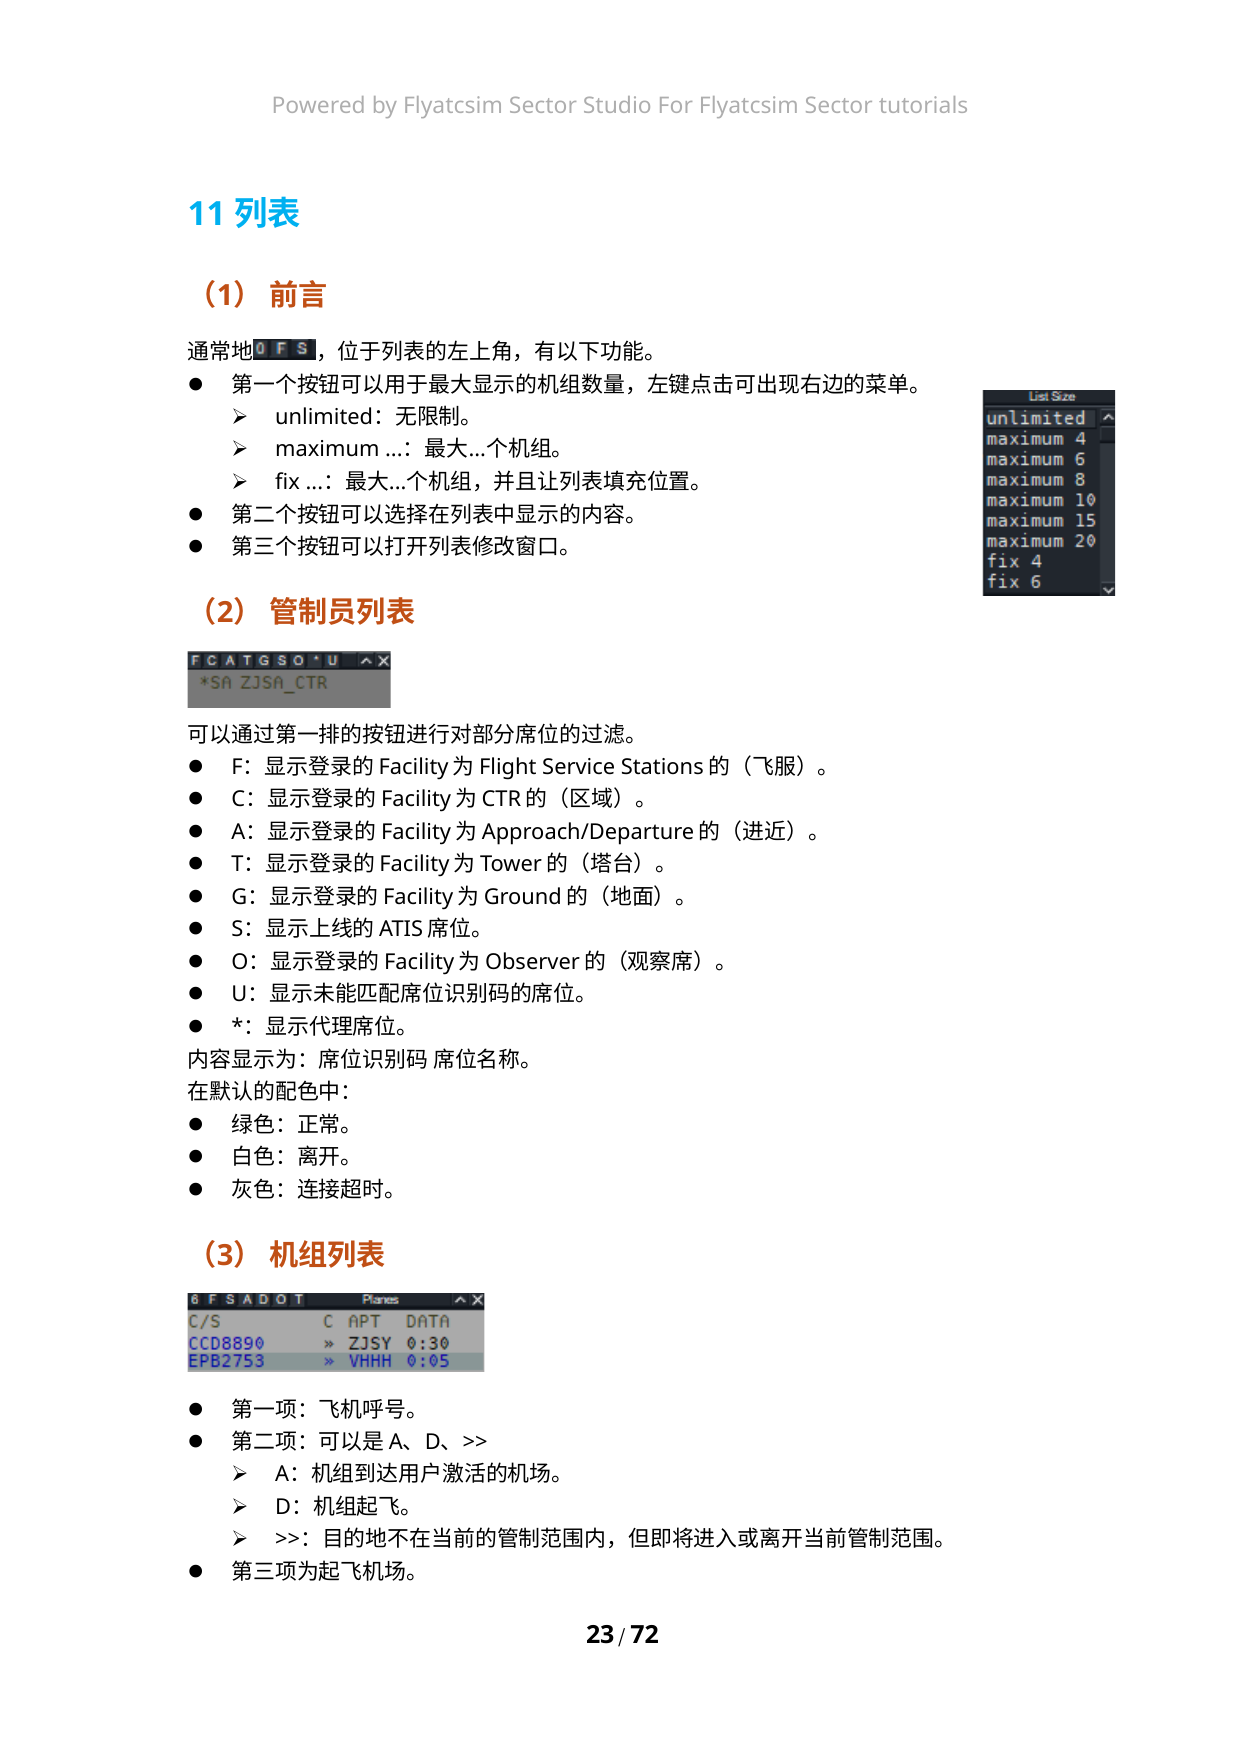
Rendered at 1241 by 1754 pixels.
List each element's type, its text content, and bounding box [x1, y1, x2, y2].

list G：显示登录的Facility为Ground的（地面）。 [187, 879, 1053, 911]
list 白色：离开。 [187, 1139, 1053, 1171]
list 第二个按钮可以选择在列表中显示的内容。 [187, 496, 982, 529]
picture [187, 1293, 485, 1372]
list 第一项：飞机呼号。 [187, 1391, 1053, 1424]
list A：机组到达用户激活的机场。 [231, 1456, 1053, 1489]
subtitle 前言 [187, 260, 1053, 325]
list 内容显示为：席位识别码 席位名称。 [187, 1041, 1053, 1074]
list fix ...：最大...个机组，并且让列表填充位置。 [231, 464, 982, 496]
list C：显示登录的Facility为CTR的（区域）。 [187, 781, 1053, 814]
list 第二项：可以是A、D、>> [187, 1424, 1053, 1456]
list unlimited：无限制。 [231, 399, 982, 431]
subtitle 机组列表 [187, 1220, 1053, 1285]
text 可以通过第一排的按钮进行对部分席位的过滤。 [187, 716, 1053, 749]
list A：显示登录的Facility为Approach/Departure的（进近）。 [187, 814, 1053, 846]
picture [253, 339, 316, 360]
list D：机组起飞。 [231, 1489, 1053, 1521]
list U：显示未能匹配席位识别码的席位。 [187, 976, 1053, 1009]
list O：显示登录的Facility为Observer的（观察席）。 [187, 944, 1053, 976]
list maximum ...：最大...个机组。 [231, 431, 982, 464]
list >>：目的地不在当前的管制范围内，但即将进入或离开当前管制范围。 [231, 1521, 1053, 1554]
subtitle 管制员列表 [187, 578, 1053, 643]
list 绿色：正常。 [187, 1106, 1053, 1139]
list S：显示上线的ATIS席位。 [187, 911, 1053, 944]
list T：显示登录的Facility为Tower的（塔台）。 [187, 846, 1053, 879]
picture [982, 390, 1116, 596]
list 第一个按钮可以用于最大显示的机组数量，左键点击可出现右边的菜单。 [187, 366, 1053, 399]
text 通常地，位于列表的左上角，有以下功能。 [187, 334, 1053, 366]
list F：显示登录的Facility为Flight Service Stations的（飞服）。 [187, 749, 1053, 781]
picture [187, 651, 391, 708]
list 第三项为起飞机场。 [187, 1554, 1053, 1586]
list *：显示代理席位。 [187, 1009, 1053, 1041]
list 灰色：连接超时。 [187, 1171, 1053, 1204]
subtitle 11 列表 [187, 179, 1053, 244]
list 在默认的配色中： [187, 1074, 1053, 1106]
list 第三个按钮可以打开列表修改窗口。 [187, 529, 982, 561]
